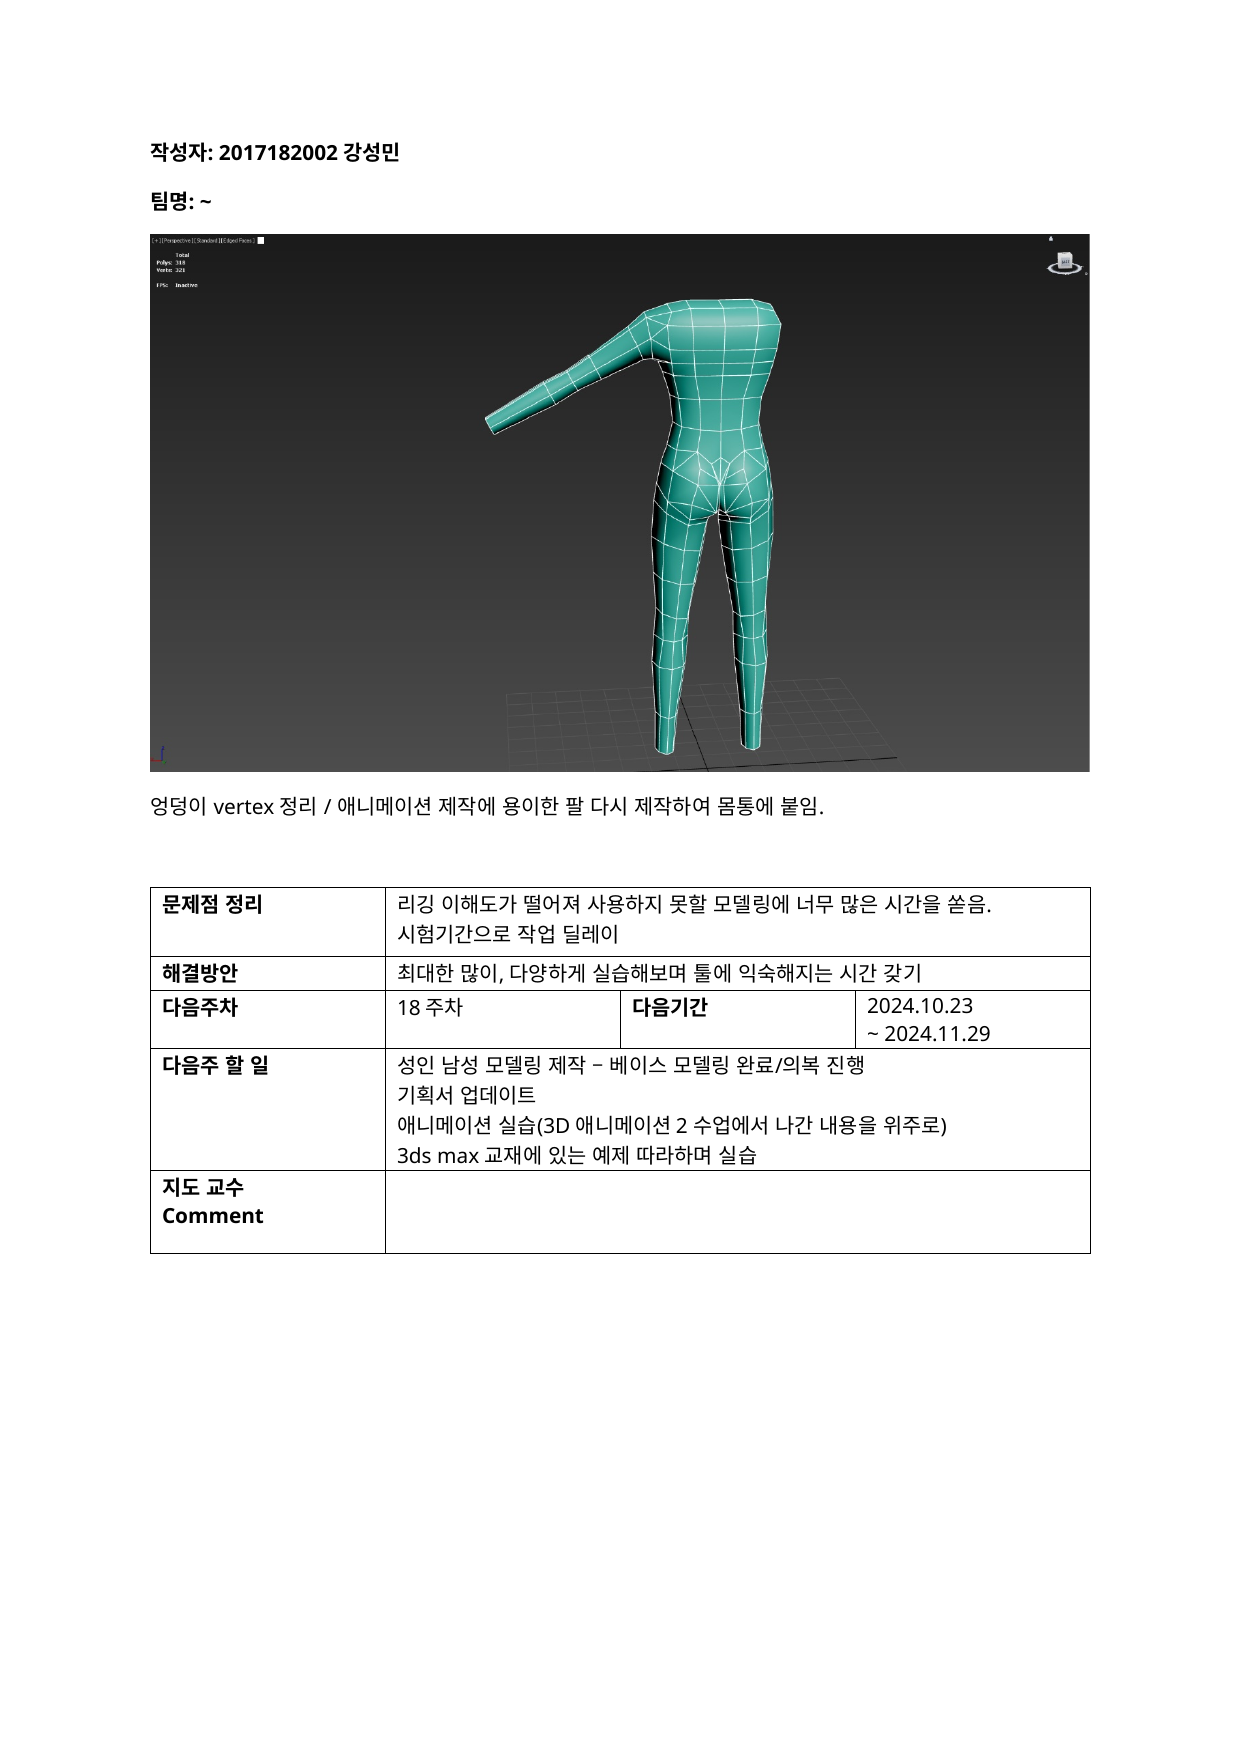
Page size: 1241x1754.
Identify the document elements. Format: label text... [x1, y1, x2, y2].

table_cell [386, 1171, 1090, 1253]
table_cell 해결방안 [151, 957, 385, 990]
table_cell 다음주 할 일 [151, 1049, 385, 1170]
table_cell 성인 남성 모델링 제작 – 베이스 모델링 완료/의복 진행 기획서 업데이트 애니메이션 실습(3D 애니메이션2 수업에서 나간 내용을 위주로) 3ds max 교재에 있는 예제 따라하며 실습 [386, 1049, 1090, 1170]
table_cell 지도 교수 Comment [151, 1171, 385, 1253]
picture [150, 234, 1090, 772]
text 엉덩이 vertex 정리 / 애니메이션 제작에 용이한 팔 다시 제작하여 몸통에 붙임. [150, 791, 1090, 821]
table_cell 다음주차 [151, 991, 385, 1048]
table_cell 2024.10.23 ~ 2024.11.29 [856, 991, 1090, 1048]
table_header 리깅 이해도가 떨어져 사용하지 못할 모델링에 너무 많은 시간을 쏟음. 시험기간으로 작업 딜레이 [386, 888, 1090, 956]
table_cell 18주차 [386, 991, 620, 1048]
table_cell 다음기간 [621, 991, 855, 1048]
table_header 문제점 정리 [151, 888, 385, 956]
table_cell 최대한 많이, 다양하게 실습해보며 툴에 익숙해지는 시간 갖기 [386, 957, 1090, 990]
